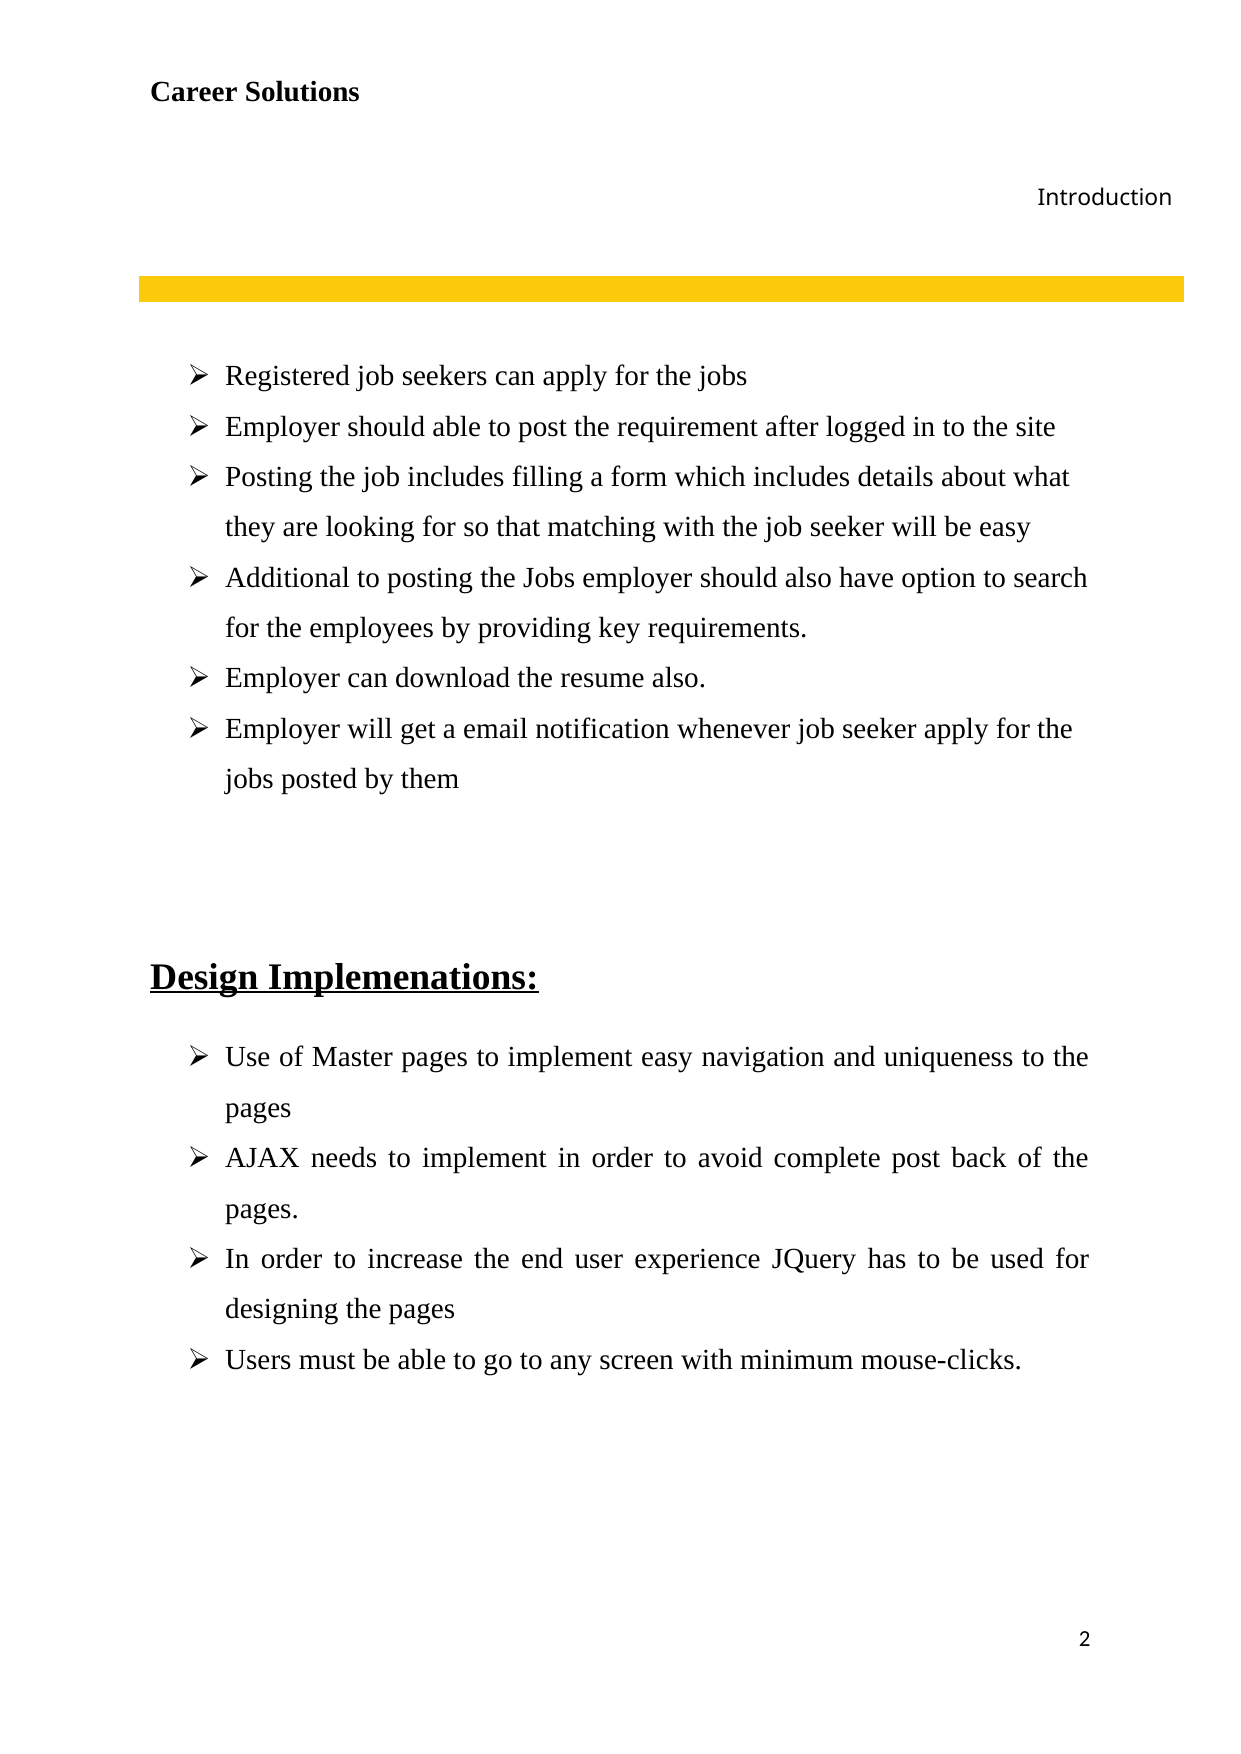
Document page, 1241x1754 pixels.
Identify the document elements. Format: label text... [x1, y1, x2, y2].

list Additional to posting the Jobs employer should also have option to search for the employees by providing key requirements. [187, 560, 1090, 644]
list AJAX needs to implement in order to avoid complete post back of the pages. [187, 1140, 1090, 1224]
list Users must be able to go to any screen with minimum mouse-clicks. [187, 1342, 1090, 1375]
text Design Implemenations: [150, 954, 1090, 997]
list In order to increase the end user experience JQuery has to be used for designing the pages [187, 1241, 1090, 1325]
list Employer will get a email notification whenever job seeker apply for the jobs posted by them [187, 711, 1090, 795]
list Employer can download the resume also. [187, 661, 1090, 694]
list Registered job seekers can apply for the jobs [187, 358, 1090, 392]
list Employer should able to post the requirement after logged in to the site [187, 409, 1090, 442]
list Posting the job includes filling a form which includes details about what they are looking for so that matching with the job seeker will be easy [187, 459, 1090, 543]
list Use of Master pages to implement easy navigation and uniqueness to the pages [187, 1039, 1090, 1123]
